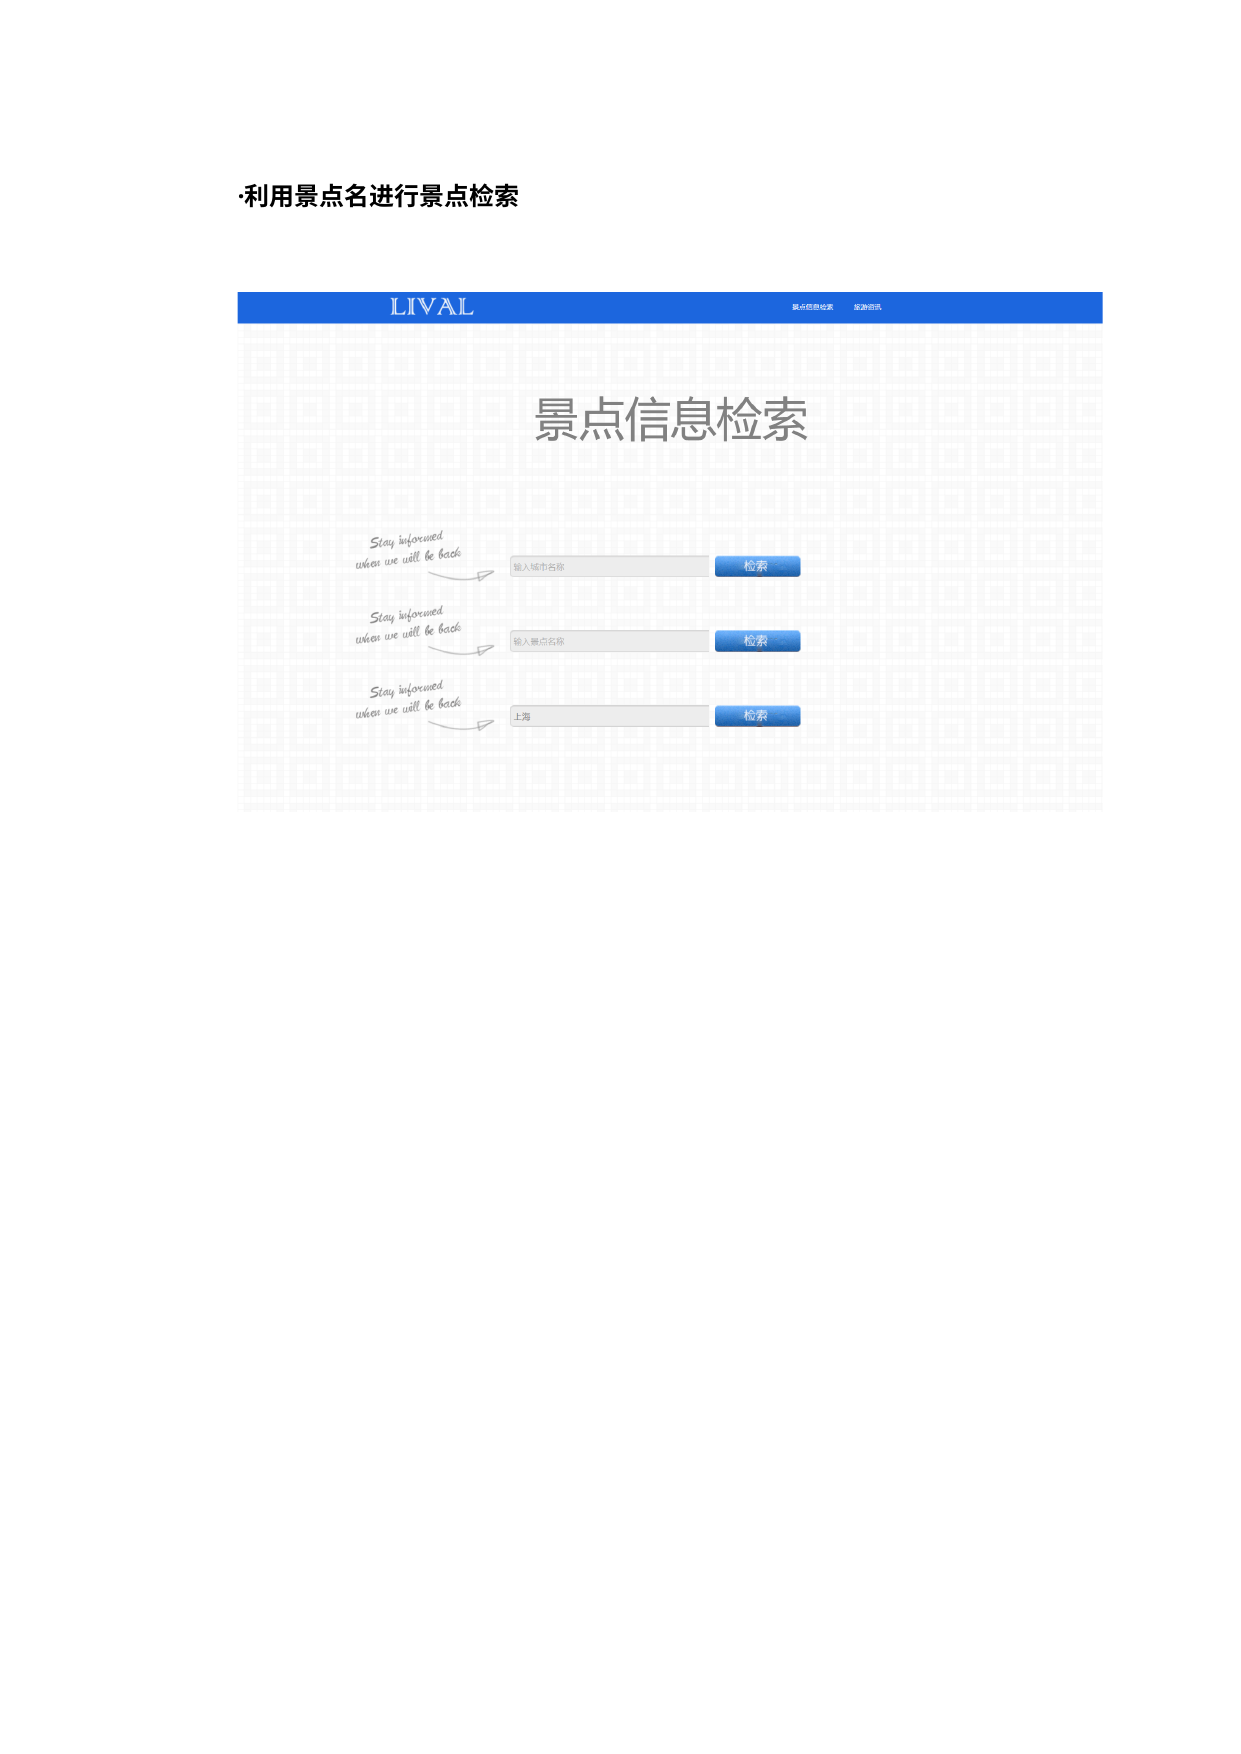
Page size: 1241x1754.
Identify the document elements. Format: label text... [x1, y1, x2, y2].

picture [237, 292, 1103, 812]
text ·利用景点名进行景点检索 [194, 162, 1053, 227]
